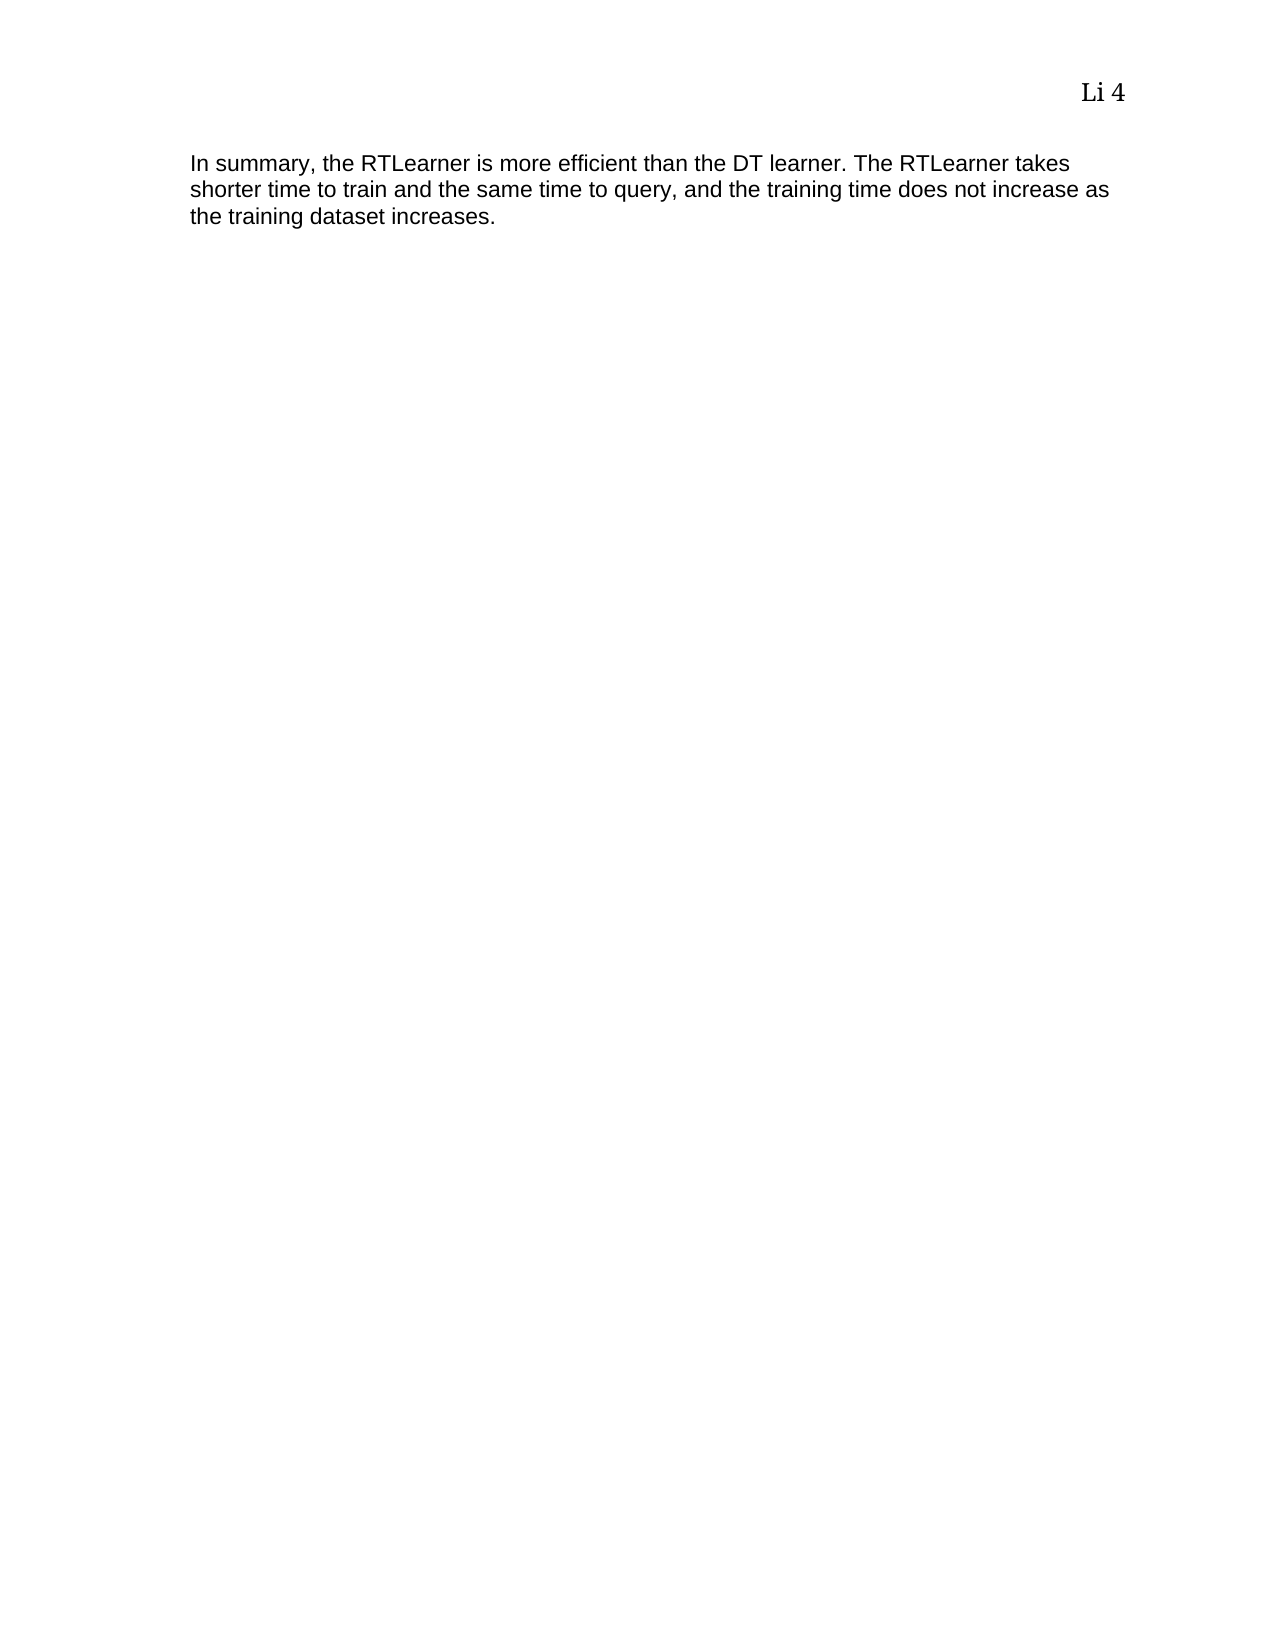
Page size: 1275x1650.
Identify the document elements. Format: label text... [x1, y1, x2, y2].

text In summary, the RTLearner is more efficient than the DT learner. The RTLearner takes shorter time to train and the same time to query, and the training time does not increase as the training dataset increases. [190, 150, 1125, 229]
